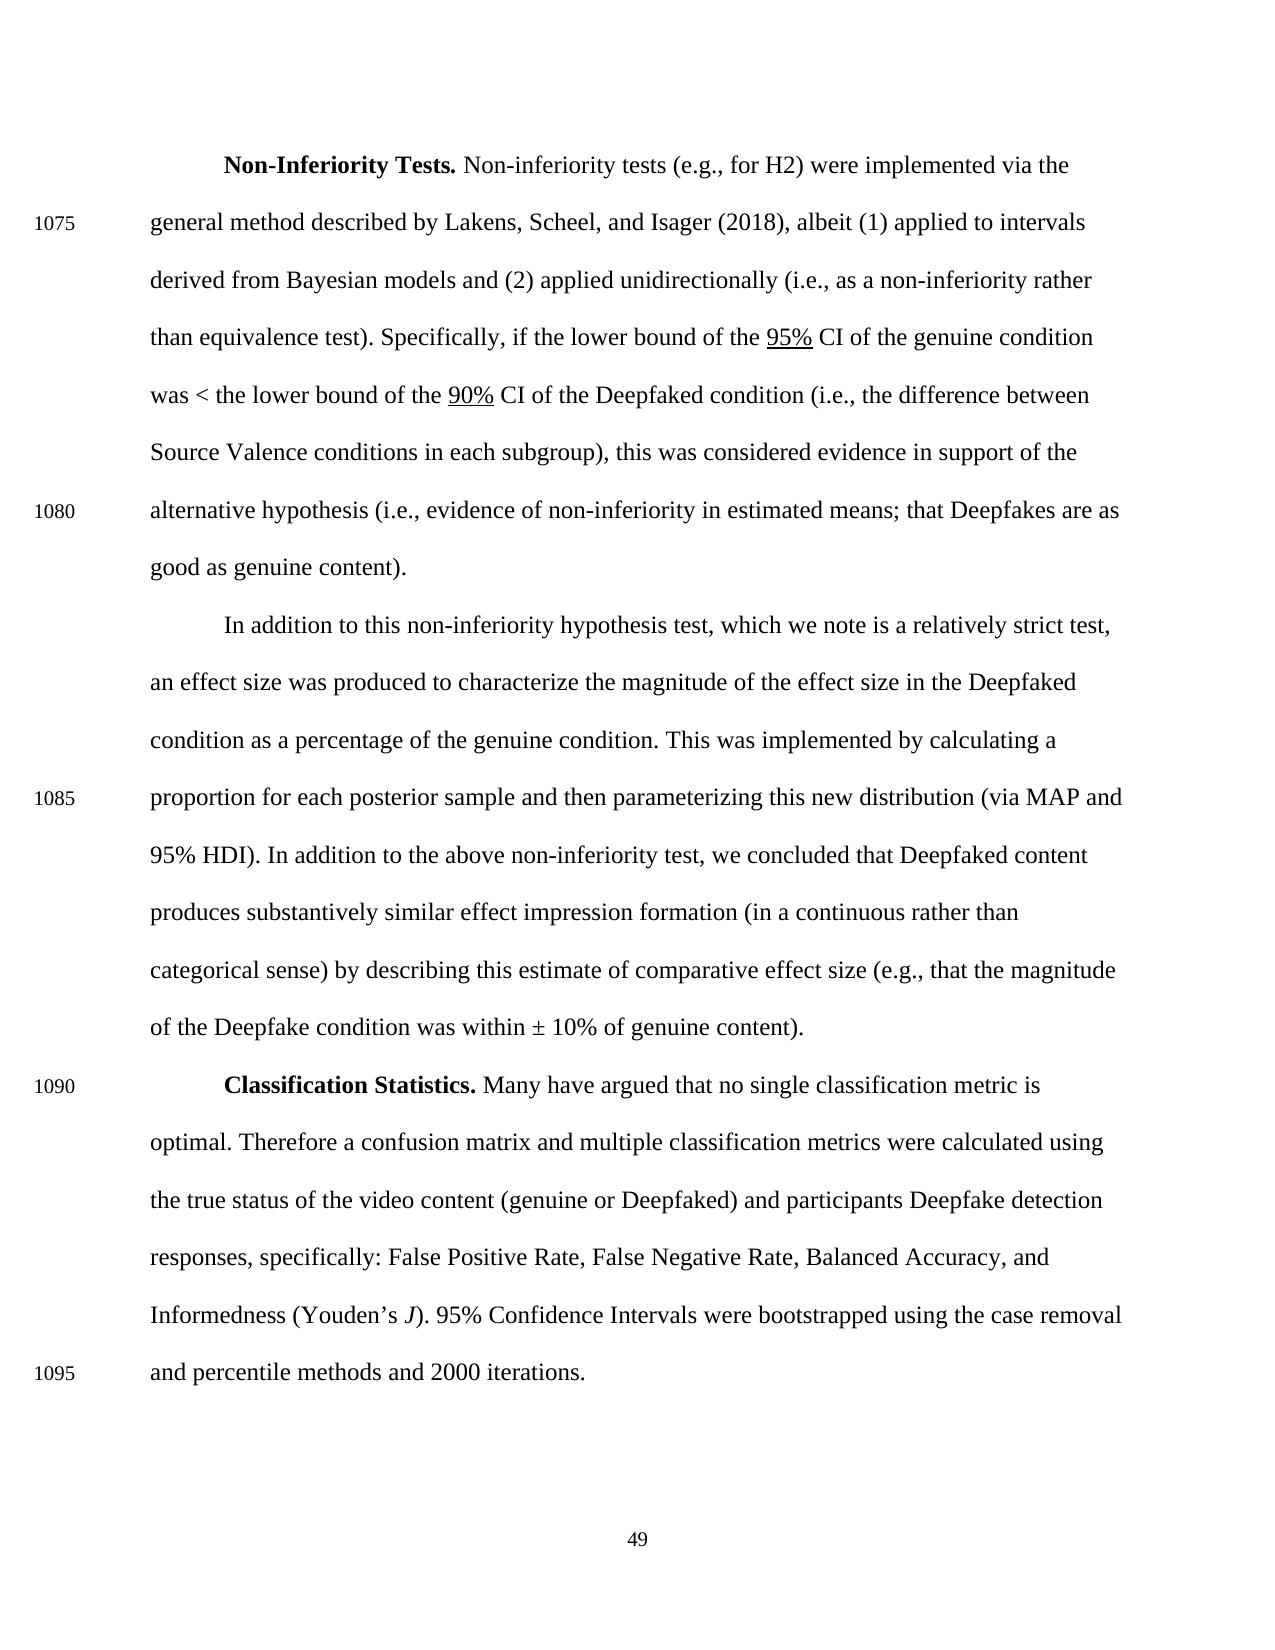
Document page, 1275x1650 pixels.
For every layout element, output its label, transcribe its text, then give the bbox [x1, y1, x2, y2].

text In addition to this non-inferiority hypothesis test, which we note is a relatively strict test, an effect size was produced to characterize the magnitude of the effect size in the Deepfaked condition as a percentage of the genuine condition. This was implemented by calculating a proportion for each posterior sample and then parameterizing this new distribution (via MAP and 95% HDI). In addition to the above non-inferiority test, we concluded that Deepfaked content produces substantively similar effect impression formation (in a continuous rather than categorical sense) by describing this estimate of comparative effect size (e.g., that the magnitude of the Deepfake condition was within ± 10% of genuine content). [150, 610, 1125, 1041]
text Classification Statistics. Many have argued that no single classification metric is optimal. Therefore a confusion matrix and multiple classification metrics were calculated using the true status of the video content (genuine or Deepfaked) and participants Deepfake detection responses, specifically: False Positive Rate, False Negative Rate, Balanced Accuracy, and Informedness (Youden’s J). 95% Confidence Intervals were bootstrapped using the case removal and percentile methods and 2000 iterations. [150, 1070, 1125, 1386]
text Non-Inferiority Tests. Non-inferiority tests (e.g., for H2) were implemented via the general method described by Lakens, Scheel, and Isager (2018), albeit (1) applied to intervals derived from Bayesian models and (2) applied unidirectionally (i.e., as a non-inferiority rather than equivalence test). Specifically, if the lower bound of the 95% CI of the genuine condition was < the lower bound of the 90% CI of the Deepfaked condition (i.e., the difference between Source Valence conditions in each subgroup), this was considered evidence in support of the alternative hypothesis (i.e., evidence of non-inferiority in estimated means; that Deepfakes are as good as genuine content). [150, 150, 1125, 581]
